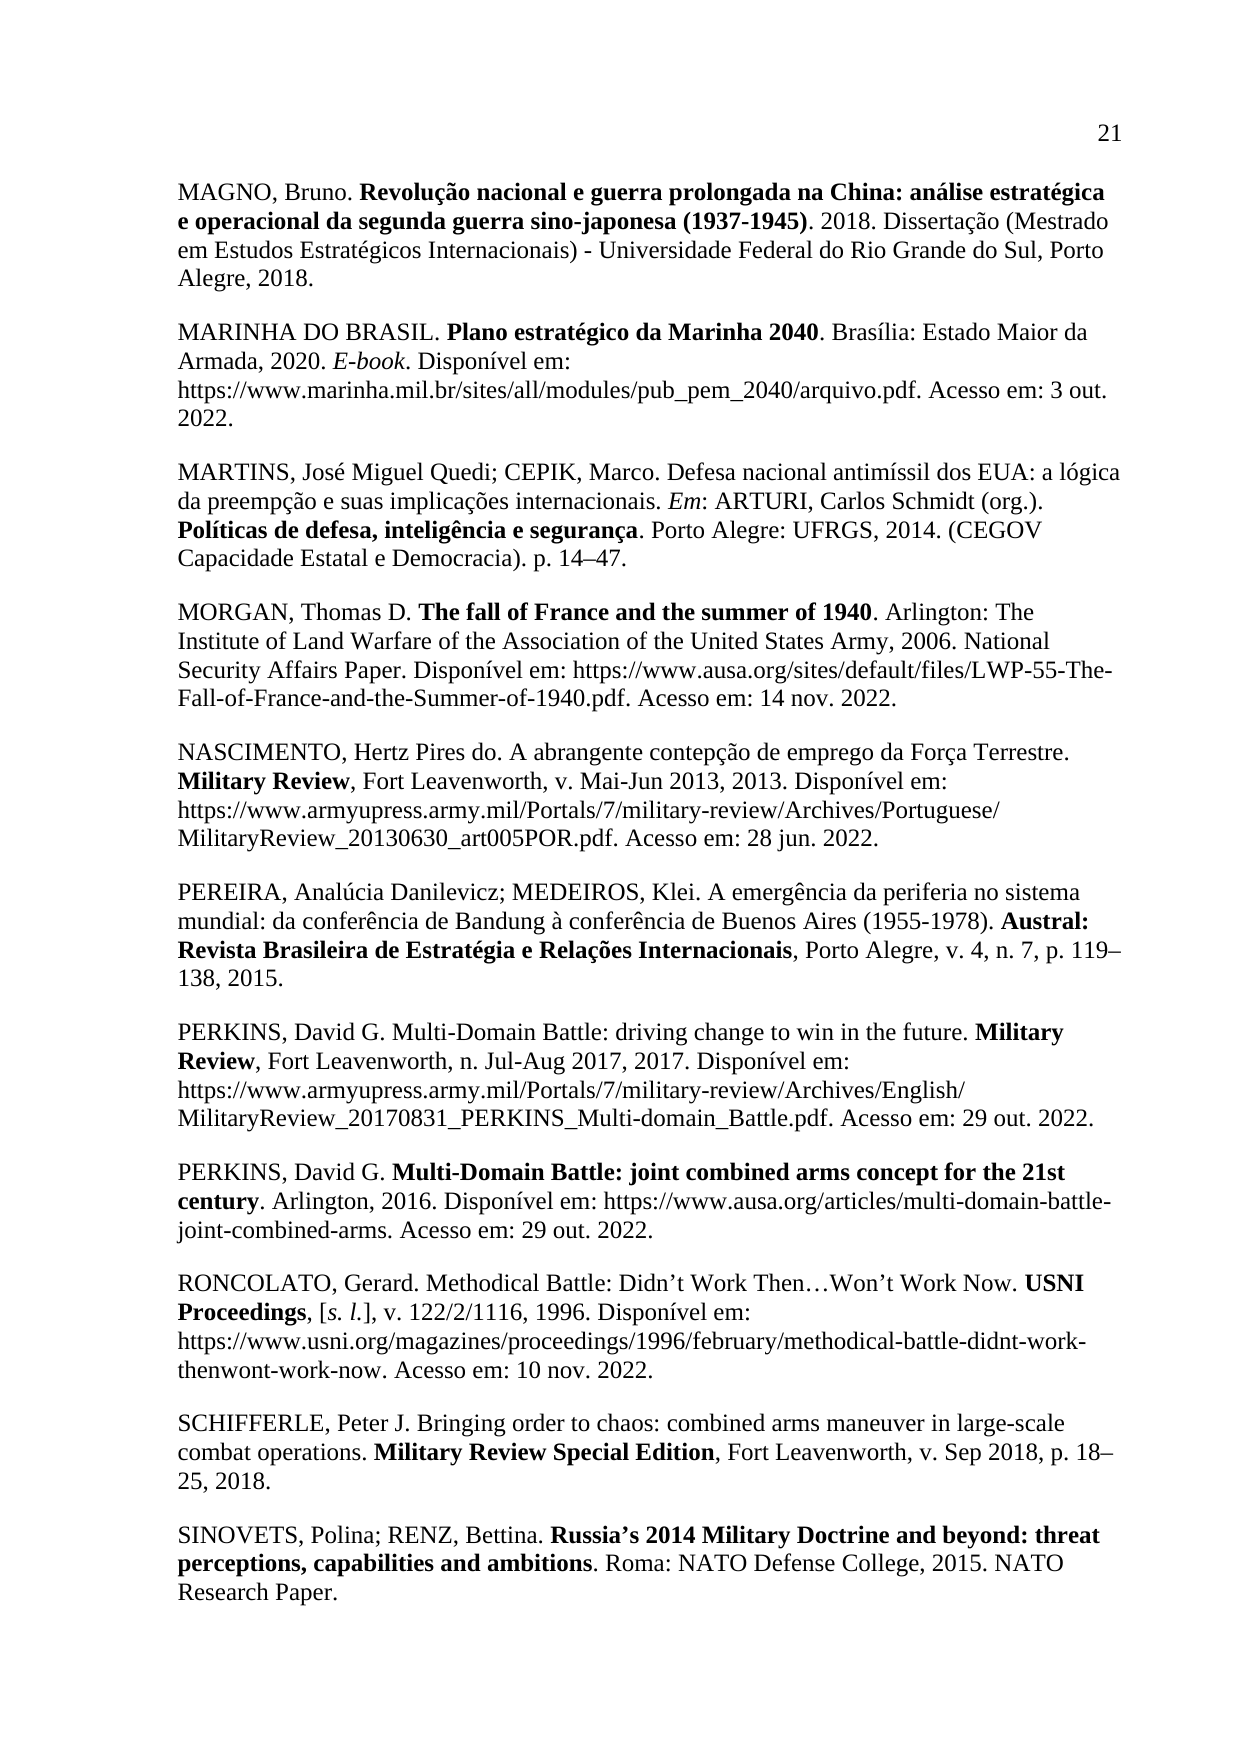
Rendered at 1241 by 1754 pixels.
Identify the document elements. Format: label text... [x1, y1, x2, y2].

text PERKINS, David G. Multi-Domain Battle: driving change to win in the future. Military Review, Fort Leavenworth, n. Jul-Aug 2017, 2017. Disponível em: https://www.armyupress.army.mil/Portals/7/military-review/Archives/English/MilitaryReview_20170831_PERKINS_Multi-domain_Battle.pdf. Acesso em: 29 out. 2022. [177, 1017, 1122, 1132]
text SINOVETS, Polina; RENZ, Bettina. Russia’s 2014 Military Doctrine and beyond: threat perceptions, capabilities and ambitions. Roma: NATO Defense College, 2015. NATO Research Paper. [177, 1520, 1122, 1606]
text MARINHA DO BRASIL. Plano estratégico da Marinha 2040. Brasília: Estado Maior da Armada, 2020. E-book. Disponível em: https://www.marinha.mil.br/sites/all/modules/pub_pem_2040/arquivo.pdf. Acesso em: 3 out. 2022. [177, 317, 1122, 432]
text PEREIRA, Analúcia Danilevicz; MEDEIROS, Klei. A emergência da periferia no sistema mundial: da conferência de Bandung à conferência de Buenos Aires (1955-1978). Austral: Revista Brasileira de Estratégia e Relações Internacionais, Porto Alegre, v. 4, n. 7, p. 119–138, 2015. [177, 877, 1122, 992]
text PERKINS, David G. Multi-Domain Battle: joint combined arms concept for the 21st century. Arlington, 2016. Disponível em: https://www.ausa.org/articles/multi-domain-battle-joint-combined-arms. Acesso em: 29 out. 2022. [177, 1157, 1122, 1243]
text SCHIFFERLE, Peter J. Bringing order to chaos: combined arms maneuver in large-scale combat operations. Military Review Special Edition, Fort Leavenworth, v. Sep 2018, p. 18–25, 2018. [177, 1408, 1122, 1495]
text NASCIMENTO, Hertz Pires do. A abrangente contepção de emprego da Força Terrestre. Military Review, Fort Leavenworth, v. Mai-Jun 2013, 2013. Disponível em: https://www.armyupress.army.mil/Portals/7/military-review/Archives/Portuguese/MilitaryReview_20130630_art005POR.pdf. Acesso em: 28 jun. 2022. [177, 737, 1122, 852]
text RONCOLATO, Gerard. Methodical Battle: Didn’t Work Then…Won’t Work Now. USNI Proceedings, [s. l.], v. 122/2/1116, 1996. Disponível em: https://www.usni.org/magazines/proceedings/1996/february/methodical-battle-didnt-work-thenwont-work-now. Acesso em: 10 nov. 2022. [177, 1268, 1122, 1383]
text MARTINS, José Miguel Quedi; CEPIK, Marco. Defesa nacional antimíssil dos EUA: a lógica da preempção e suas implicações internacionais. Em: ARTURI, Carlos Schmidt (org.). Políticas de defesa, inteligência e segurança. Porto Alegre: UFRGS, 2014. (CEGOV Capacidade Estatal e Democracia). p. 14–47. [177, 457, 1122, 572]
text MORGAN, Thomas D. The fall of France and the summer of 1940. Arlington: The Institute of Land Warfare of the Association of the United States Army, 2006. National Security Affairs Paper. Disponível em: https://www.ausa.org/sites/default/files/LWP-55-The-Fall-of-France-and-the-Summer-of-1940.pdf. Acesso em: 14 nov. 2022. [177, 597, 1122, 712]
text MAGNO, Bruno. Revolução nacional e guerra prolongada na China: análise estratégica e operacional da segunda guerra sino-japonesa (1937-1945). 2018. Dissertação (Mestrado em Estudos Estratégicos Internacionais) - Universidade Federal do Rio Grande do Sul, Porto Alegre, 2018. [177, 177, 1122, 292]
